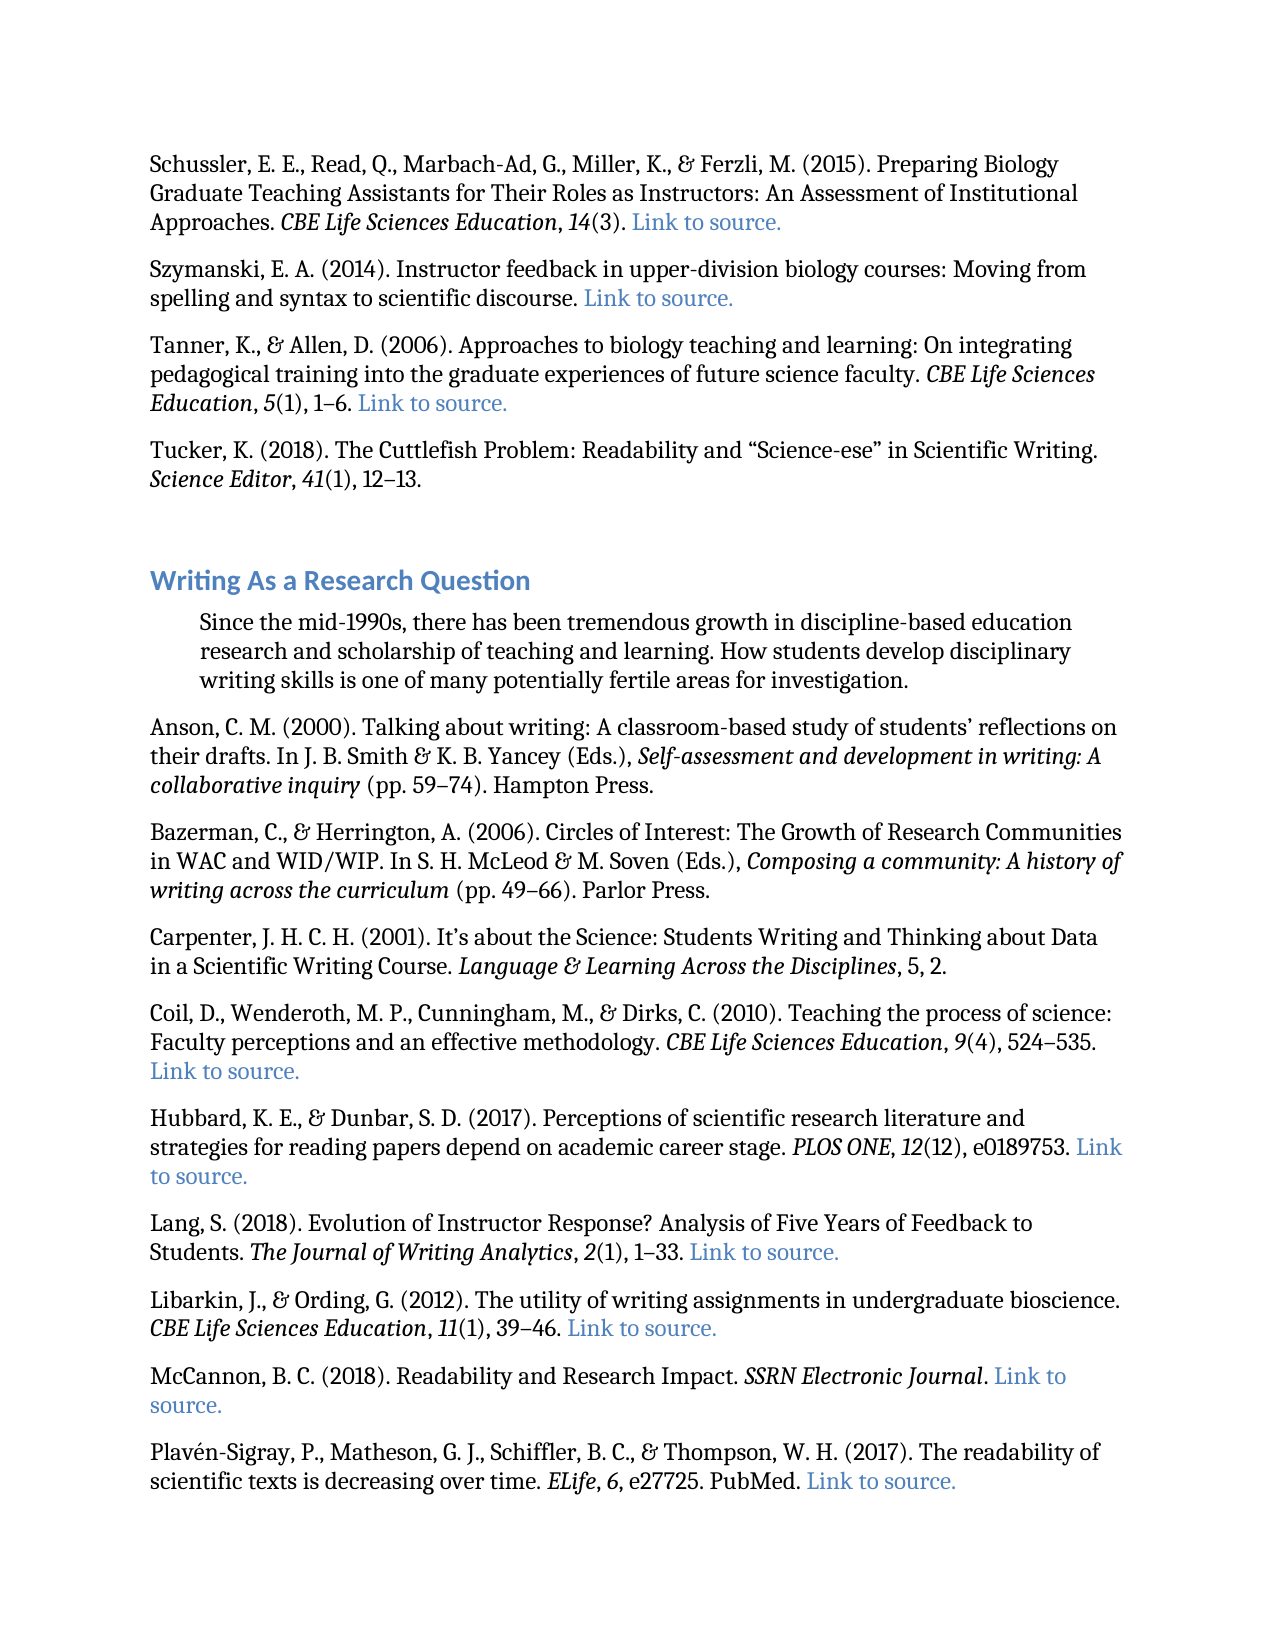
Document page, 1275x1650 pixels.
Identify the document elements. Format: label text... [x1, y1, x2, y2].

text Carpenter, J. H. C. H. (2001). It’s about the Science: Students Writing and Thinking about Data in a Scientific Writing Course. Language & Learning Across the Disciplines, 5, 2. [150, 923, 1125, 981]
text Bazerman, C., & Herrington, A. (2006). Circles of Interest: The Growth of Research Communities in WAC and WID/WIP. In S. H. McLeod & M. Soven (Eds.), Composing a community: A history of writing across the curriculum (pp. 49–66). Parlor Press. [150, 818, 1125, 904]
text McCannon, B. C. (2018). Readability and Research Impact. SSRN Electronic Journal. Link to source. [150, 1362, 1125, 1419]
text Szymanski, E. A. (2014). Instructor feedback in upper-division biology courses: Moving from spelling and syntax to scientific discourse. Link to source. [150, 255, 1125, 312]
text Schussler, E. E., Read, Q., Marbach-Ad, G., Miller, K., & Ferzli, M. (2015). Preparing Biology Graduate Teaching Assistants for Their Roles as Instructors: An Assessment of Institutional Approaches. CBE Life Sciences Education, 14(3). Link to source. [150, 150, 1125, 236]
text Lang, S. (2018). Evolution of Instructor Response? Analysis of Five Years of Feedback to Students. The Journal of Writing Analytics, 2(1), 1–33. Link to source. [150, 1209, 1125, 1267]
text Tanner, K., & Allen, D. (2006). Approaches to biology teaching and learning: On integrating pedagogical training into the graduate experiences of future science faculty. CBE Life Sciences Education, 5(1), 1–6. Link to source. [150, 331, 1125, 417]
text Hubbard, K. E., & Dunbar, S. D. (2017). Perceptions of scientific research literature and strategies for reading papers depend on academic career stage. PLOS ONE, 12(12), e0189753. Link to source. [150, 1104, 1125, 1191]
text Libarkin, J., & Ording, G. (2012). The utility of writing assignments in undergraduate bioscience. CBE Life Sciences Education, 11(1), 39–46. Link to source. [150, 1286, 1125, 1343]
text Coil, D., Wenderoth, M. P., Cunningham, M., & Dirks, C. (2010). Teaching the process of science: Faculty perceptions and an effective methodology. CBE Life Sciences Education, 9(4), 524–535. Link to source. [150, 999, 1125, 1086]
text Anson, C. M. (2000). Talking about writing: A classroom-based study of students’ reflections on their drafts. In J. B. Smith & K. B. Yancey (Eds.), Self-assessment and development in writing: A collaborative inquiry (pp. 59–74). Hampton Press. [150, 713, 1125, 799]
text Plavén-Sigray, P., Matheson, G. J., Schiffler, B. C., & Thompson, W. H. (2017). The readability of scientific texts is decreasing over time. ELife, 6, e27725. PubMed. Link to source. [150, 1438, 1125, 1496]
subtitle Writing As a Research Question [150, 562, 1125, 598]
text Since the mid-1990s, there has been tremendous growth in discipline-based education research and scholarship of teaching and learning. How students develop disciplinary writing skills is one of many potentially fertile areas for investigation. [200, 608, 1075, 694]
text Tucker, K. (2018). The Cuttlefish Problem: Readability and “Science-ese” in Scientific Writing. Science Editor, 41(1), 12–13. [150, 436, 1125, 494]
